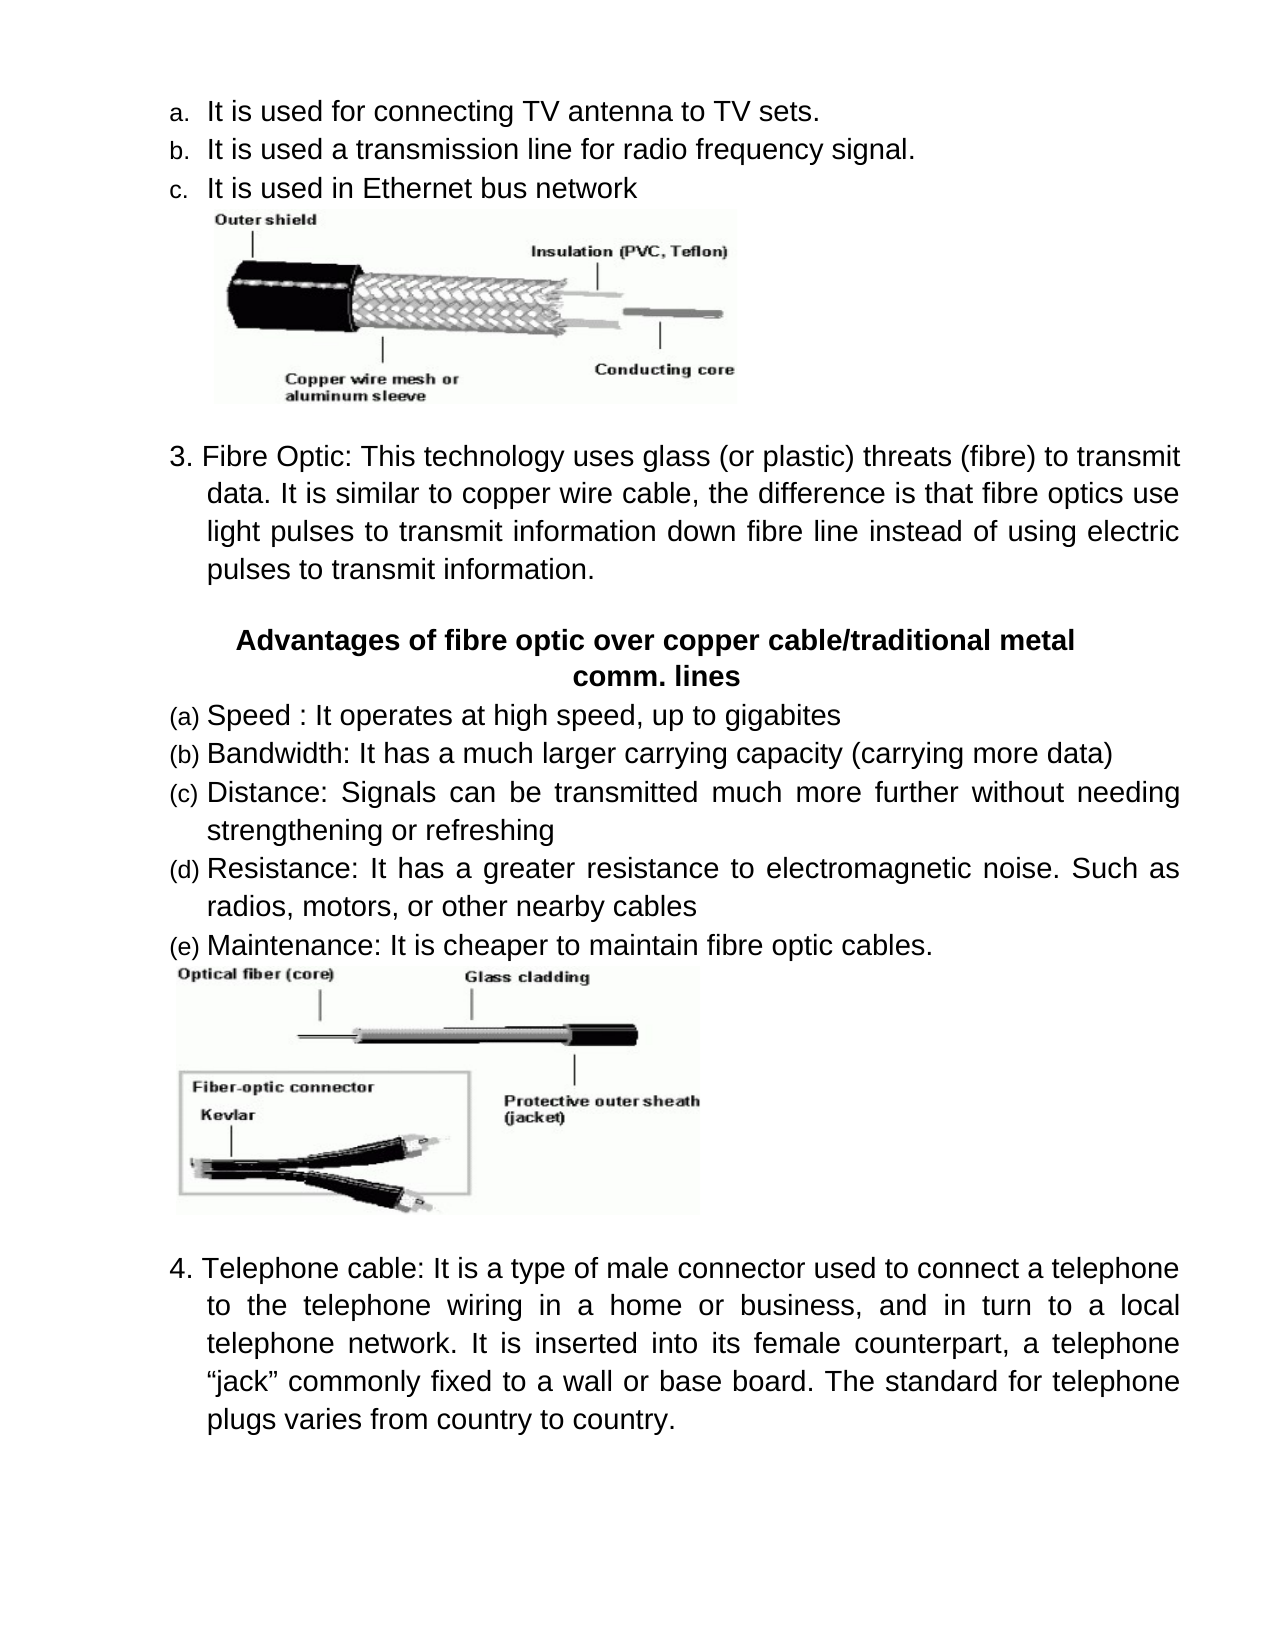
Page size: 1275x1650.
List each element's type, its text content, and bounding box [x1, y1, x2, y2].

picture [213, 209, 738, 404]
text Advantages of fibre optic over copper cable/traditional metal comm. lines [205, 623, 1107, 693]
text 3. Fibre Optic: This technology uses glass (or plastic) threats (fibre) to transmit data. It is similar to copper wire cable, the difference is that fibre optics use light pulses to transmit information down fibre line instead of using electric pulses to transmit information. [169, 439, 1182, 586]
picture [176, 966, 700, 1215]
list Resistance: It has a greater resistance to electromagnetic noise. Such as radios, motors, or other nearby cables [169, 851, 1182, 923]
list Maintenance: It is cheaper to maintain fibre optic cables. [169, 928, 1182, 961]
list Speed : It operates at high speed, up to gigabites [169, 698, 1182, 731]
list Bandwidth: It has a much larger carrying capacity (carrying more data) [169, 736, 1182, 770]
list It is used a transmission line for radio frequency signal. [169, 132, 1182, 166]
text 4. Telephone cable: It is a type of male connector used to connect a telephone to the telephone wiring in a home or business, and in turn to a local telephone network. It is inserted into its female counterpart, a telephone “jack” commonly fixed to a wall or base board. The standard for telephone plugs varies from country to country. [169, 1251, 1182, 1435]
list It is used for connecting TV antenna to TV sets. [169, 94, 1182, 127]
list It is used in Ethernet bus network [169, 171, 1182, 204]
list Distance: Signals can be transmitted much more further without needing strengthening or refreshing [169, 775, 1182, 846]
